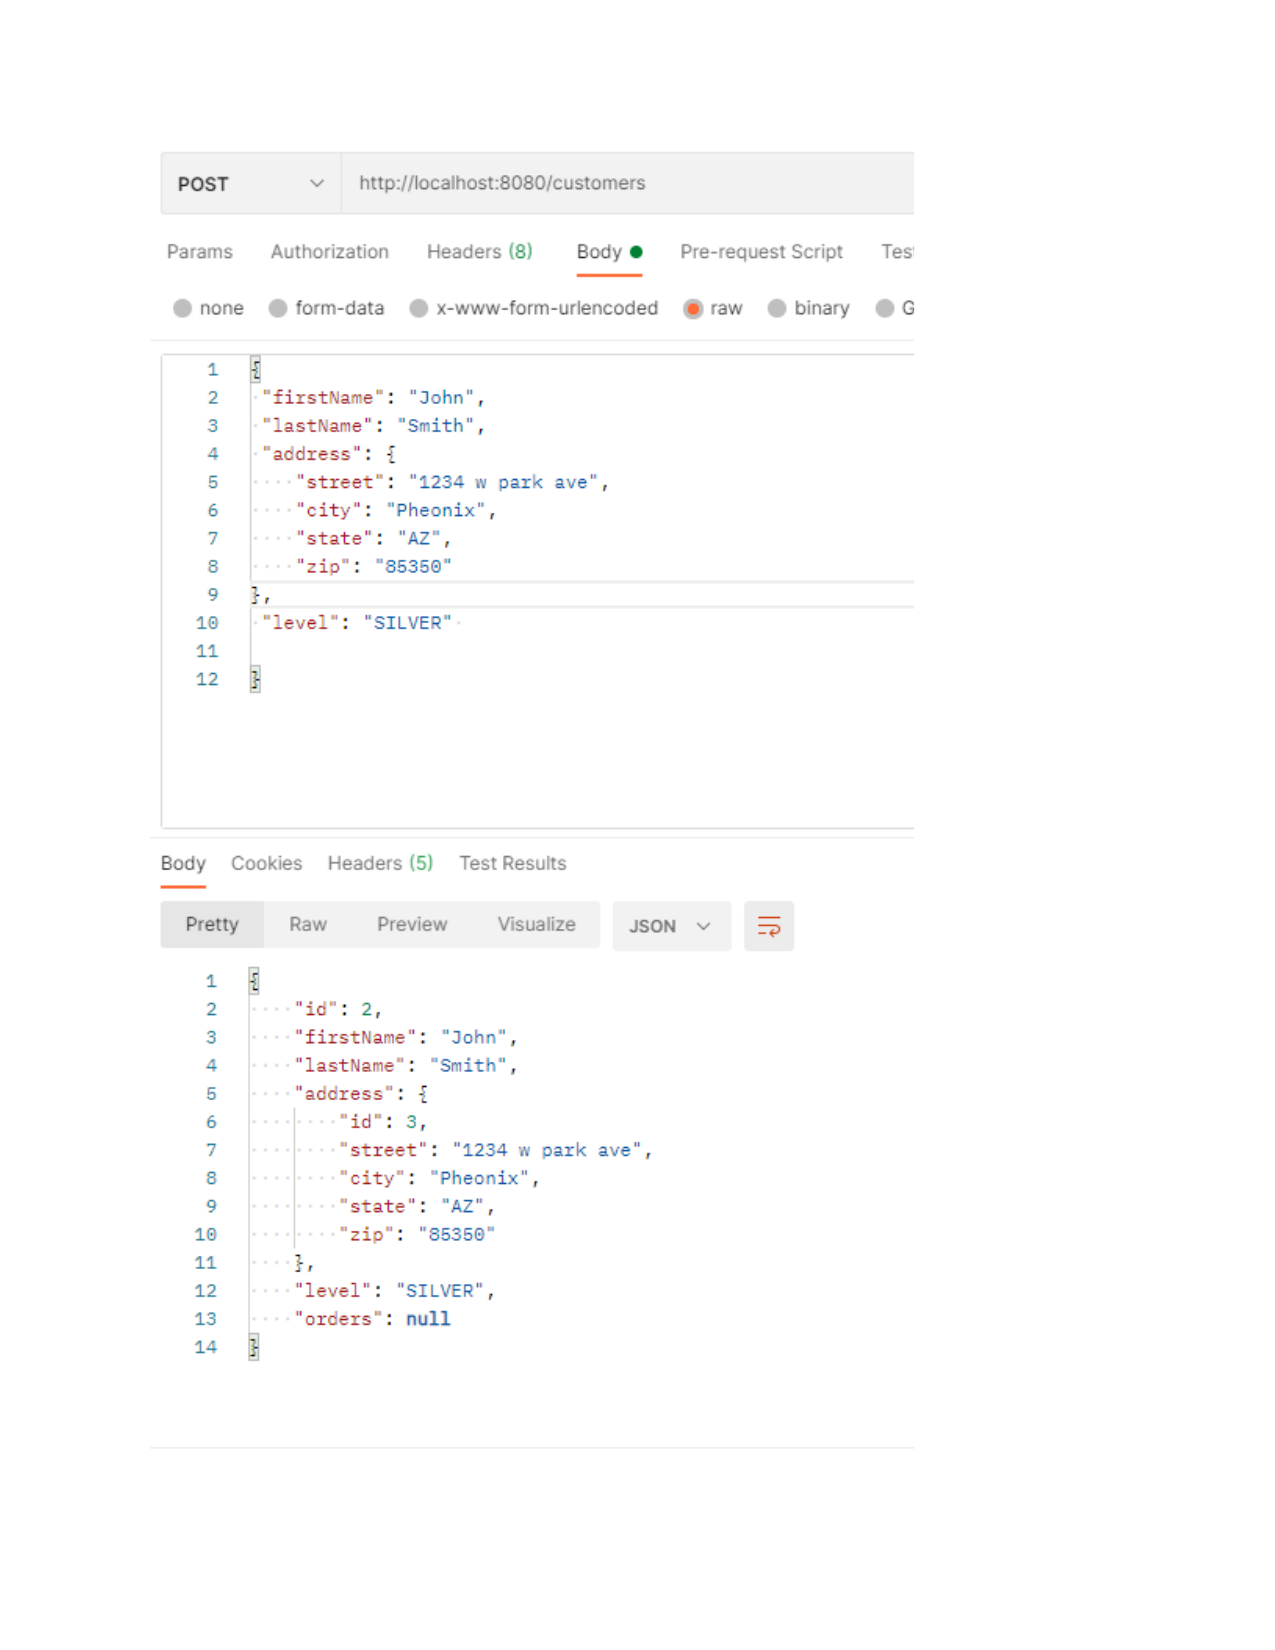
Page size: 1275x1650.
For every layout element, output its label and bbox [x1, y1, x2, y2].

picture [150, 150, 915, 1452]
